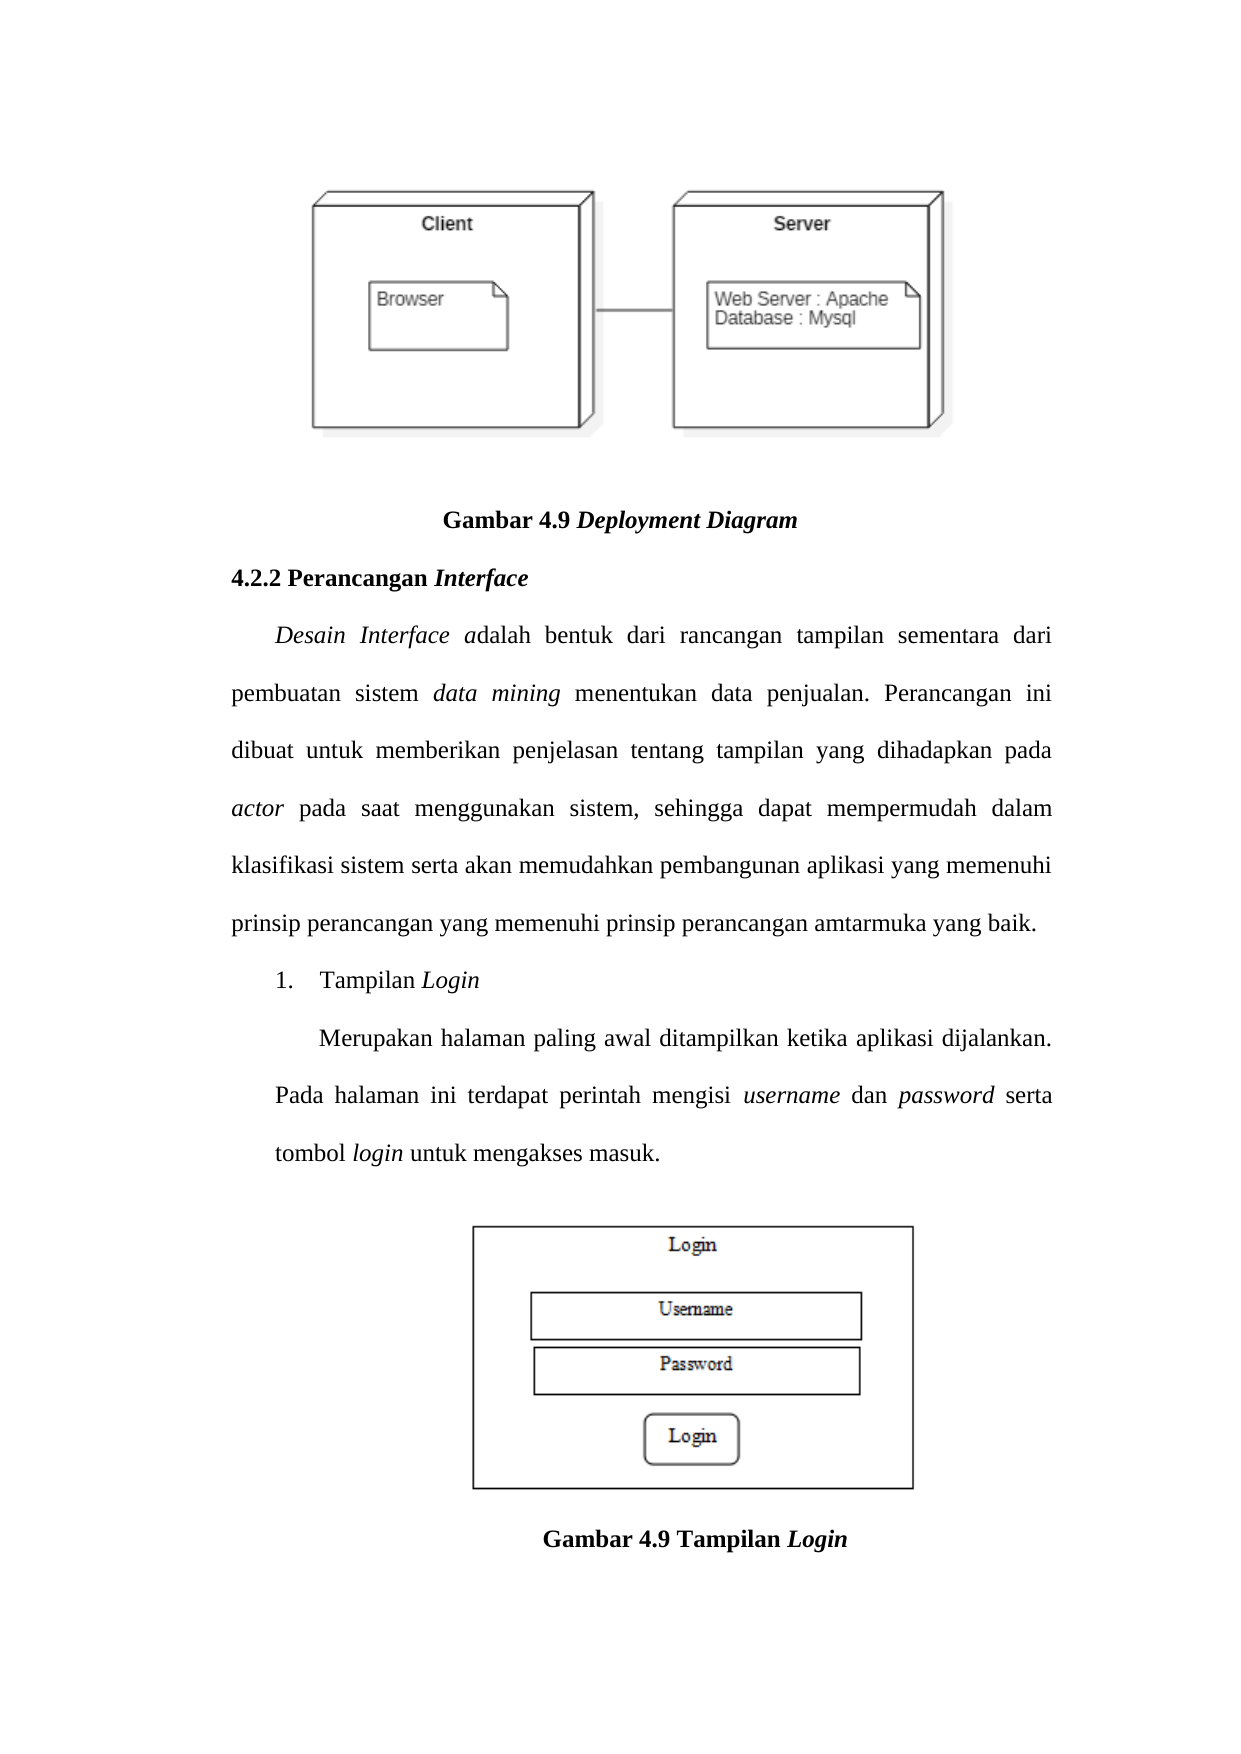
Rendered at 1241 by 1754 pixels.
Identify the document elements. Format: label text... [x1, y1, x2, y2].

list Tampilan Login [275, 965, 1053, 994]
text Desain Interface adalah bentuk dari rancangan tampilan sementara dari pembuatan sistem data mining menentukan data penjualan. Perancangan ini dibuat untuk memberikan penjelasan tentang tampilan yang dihadapkan pada actor pada saat menggunakan sistem, sehingga dapat mempermudah dalam klasifikasi sistem serta akan memudahkan pembangunan aplikasi yang memenuhi prinsip perancangan yang memenuhi prinsip perancangan amtarmuka yang baik. [231, 620, 1053, 936]
picture [454, 1220, 936, 1499]
text 4.2.2 Perancangan Interface [187, 563, 1053, 591]
list Merupakan halaman paling awal ditampilkan ketika aplikasi dijalankan. Pada halaman ini terdapat perintah mengisi username dan password serta tombol login untuk mengakses masuk. [275, 1023, 1053, 1166]
list Gambar 4.9 Deployment Diagram [187, 505, 1053, 534]
list Gambar 4.9 Tampilan Login [337, 1524, 1053, 1552]
picture [270, 150, 970, 480]
